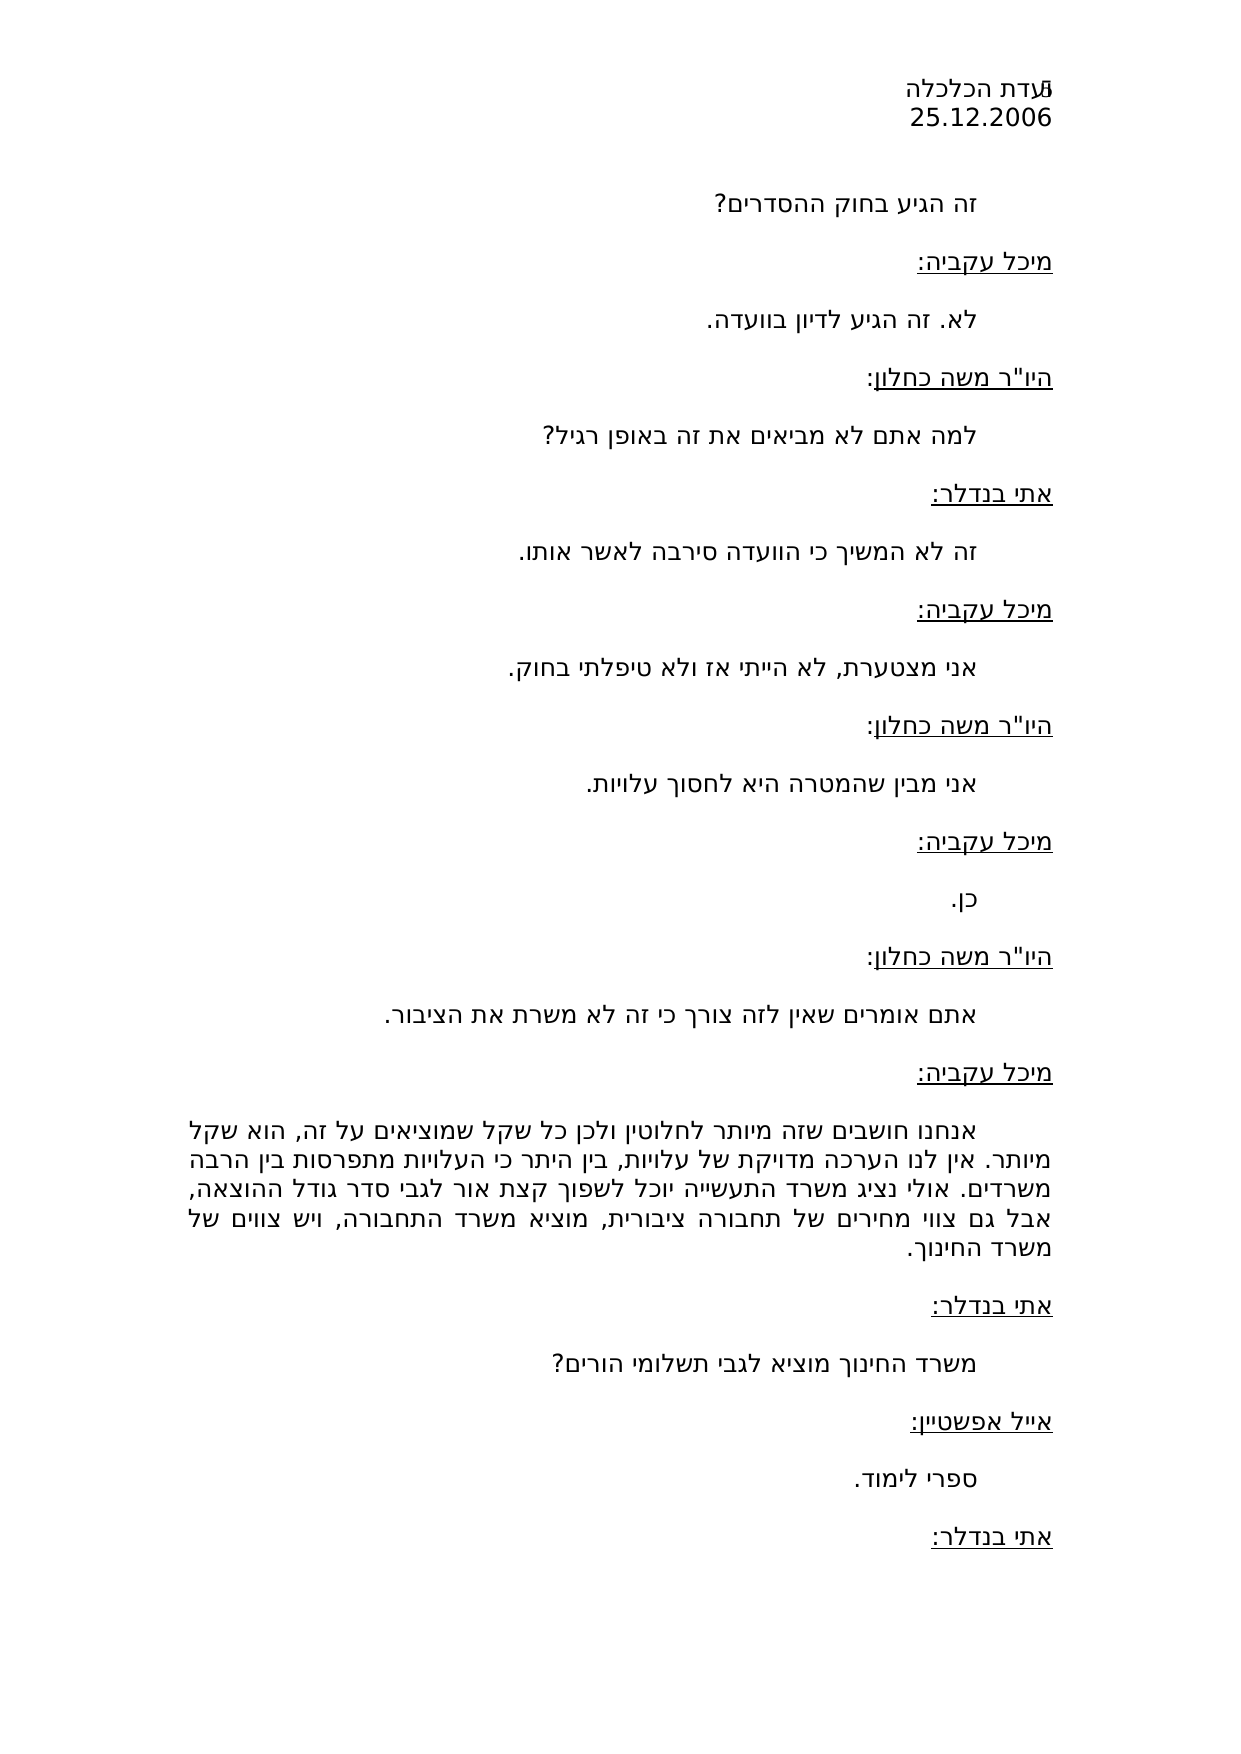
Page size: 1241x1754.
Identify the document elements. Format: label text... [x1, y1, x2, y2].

text למה אתם לא מביאים את זה באופן רגיל? [187, 421, 1053, 450]
text אתם אומרים שאין לזה צורך כי זה לא משרת את הציבור. [187, 1000, 1053, 1029]
text אנחנו חושבים שזה מיותר לחלוטין ולכן כל שקל שמוציאים על זה, הוא שקל מיותר. אין לנו הערכה מדויקת של עלויות, בין היתר כי העלויות מתפרסות בין הרבה משרדים. אולי נציג משרד התעשייה יוכל לשפוך קצת אור לגבי סדר גודל ההוצאה, אבל גם צווי מחירים של תחבורה ציבורית, מוציא משרד התחבורה, ויש צווים של משרד החינוך. [187, 1116, 1053, 1262]
text אתי בנדלר: [187, 1291, 1053, 1320]
text משרד החינוך מוציא לגבי תשלומי הורים? [187, 1349, 1053, 1378]
text אתי בנדלר: [187, 1522, 1053, 1552]
text אייל אפשטיין: [187, 1407, 1053, 1436]
text היו"ר משה כחלון: [187, 363, 1053, 392]
text מיכל עקביה: [187, 595, 1053, 624]
text היו"ר משה כחלון: [187, 711, 1053, 740]
text ספרי לימוד. [187, 1464, 1053, 1494]
text אתי בנדלר: [187, 479, 1053, 508]
text זה לא המשיך כי הוועדה סירבה לאשר אותו. [187, 537, 1053, 566]
text מיכל עקביה: [187, 247, 1053, 277]
text אני מצטערת, לא הייתי אז ולא טיפלתי בחוק. [187, 653, 1053, 682]
text היו"ר משה כחלון: [187, 942, 1053, 972]
text לא. זה הגיע לדיון בוועדה. [187, 305, 1053, 334]
text כן. [187, 884, 1053, 914]
text מיכל עקביה: [187, 1058, 1053, 1087]
text מיכל עקביה: [187, 827, 1053, 856]
text אני מבין שהמטרה היא לחסוך עלויות. [187, 769, 1053, 798]
text זה הגיע בחוק ההסדרים? [187, 189, 1053, 219]
